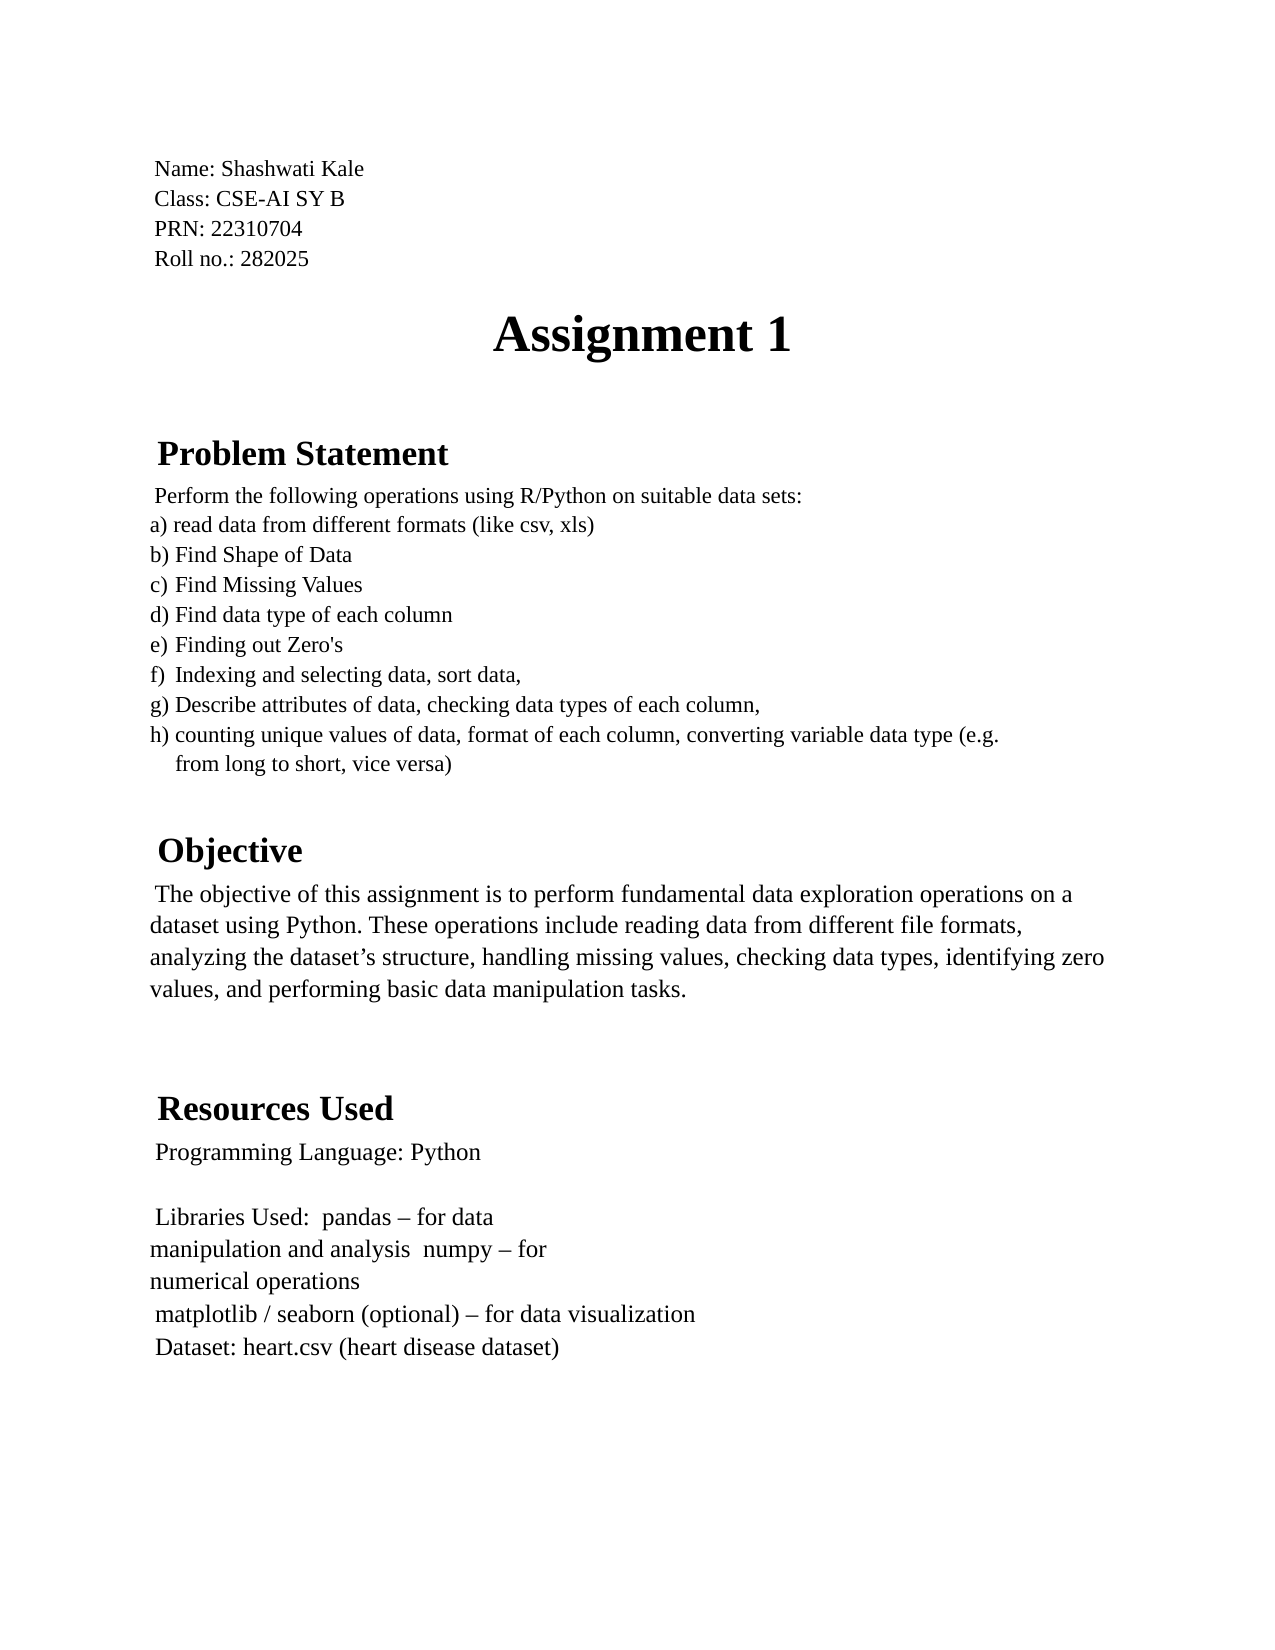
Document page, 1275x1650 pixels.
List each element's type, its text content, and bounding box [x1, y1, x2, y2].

text Name: Shashwati Kale [148, 156, 1050, 182]
list Finding out Zero's [150, 631, 1050, 657]
list Find Shape of Data [150, 541, 1050, 567]
subtitle Problem Statement [148, 432, 1124, 473]
text PRN: 22310704 [148, 216, 1050, 242]
text Class: CSE-AI SY B [148, 186, 1050, 212]
subtitle Objective [148, 829, 1124, 870]
list Find Missing Values [150, 571, 1050, 597]
subtitle Resources Used [148, 1087, 1124, 1128]
list Find data type of each column [150, 601, 1050, 627]
text Assignment 1 [151, 303, 1124, 363]
text Dataset: heart.csv (heart disease dataset) [148, 1332, 1124, 1361]
text Perform the following operations using R/Python on suitable data sets: a) read data from different formats (like csv, xls) [148, 482, 822, 537]
list counting unique values of data, format of each column, converting variable data type (e.g. from long to short, vice versa) [150, 721, 1050, 777]
list Describe attributes of data, checking data types of each column, [150, 691, 1050, 717]
text The objective of this assignment is to perform fundamental data exploration operations on a dataset using Python. These operations include reading data from different file formats, analyzing the dataset’s structure, handling missing values, checking data types, identifying zero values, and performing basic data manipulation tasks. [148, 879, 1124, 1003]
list Indexing and selecting data, sort data, [150, 661, 1050, 687]
text matplotlib / seaborn (optional) – for data visualization [148, 1299, 1124, 1328]
text Programming Language: Python [148, 1137, 1124, 1165]
text Libraries Used: pandas – for data manipulation and analysis numpy – for numerical operations [148, 1202, 589, 1295]
text Roll no.: 282025 [148, 246, 1050, 272]
